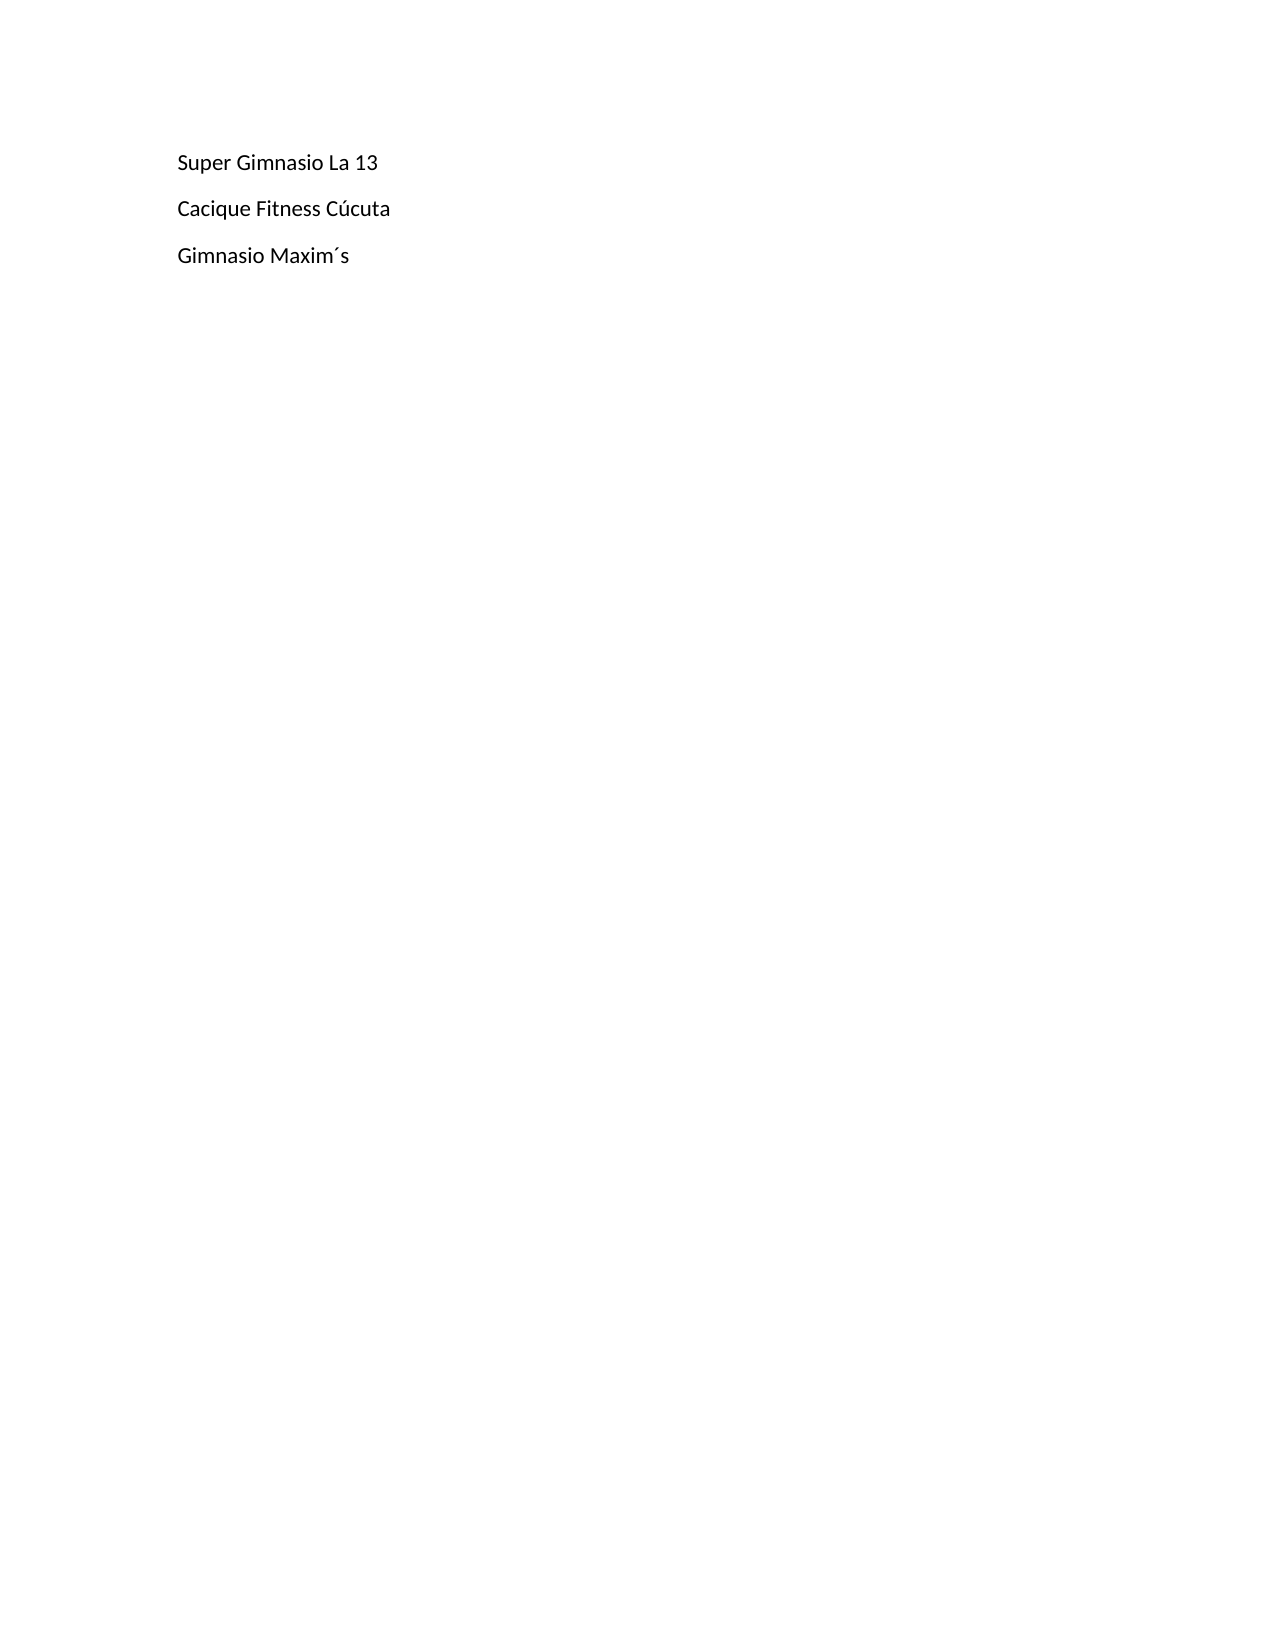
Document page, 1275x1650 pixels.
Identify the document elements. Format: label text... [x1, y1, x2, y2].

text Super Gimnasio La 13 [177, 148, 1098, 176]
text Cacique Fitness Cúcuta [177, 194, 1098, 222]
text Gimnasio Maxim´s [177, 241, 1098, 269]
